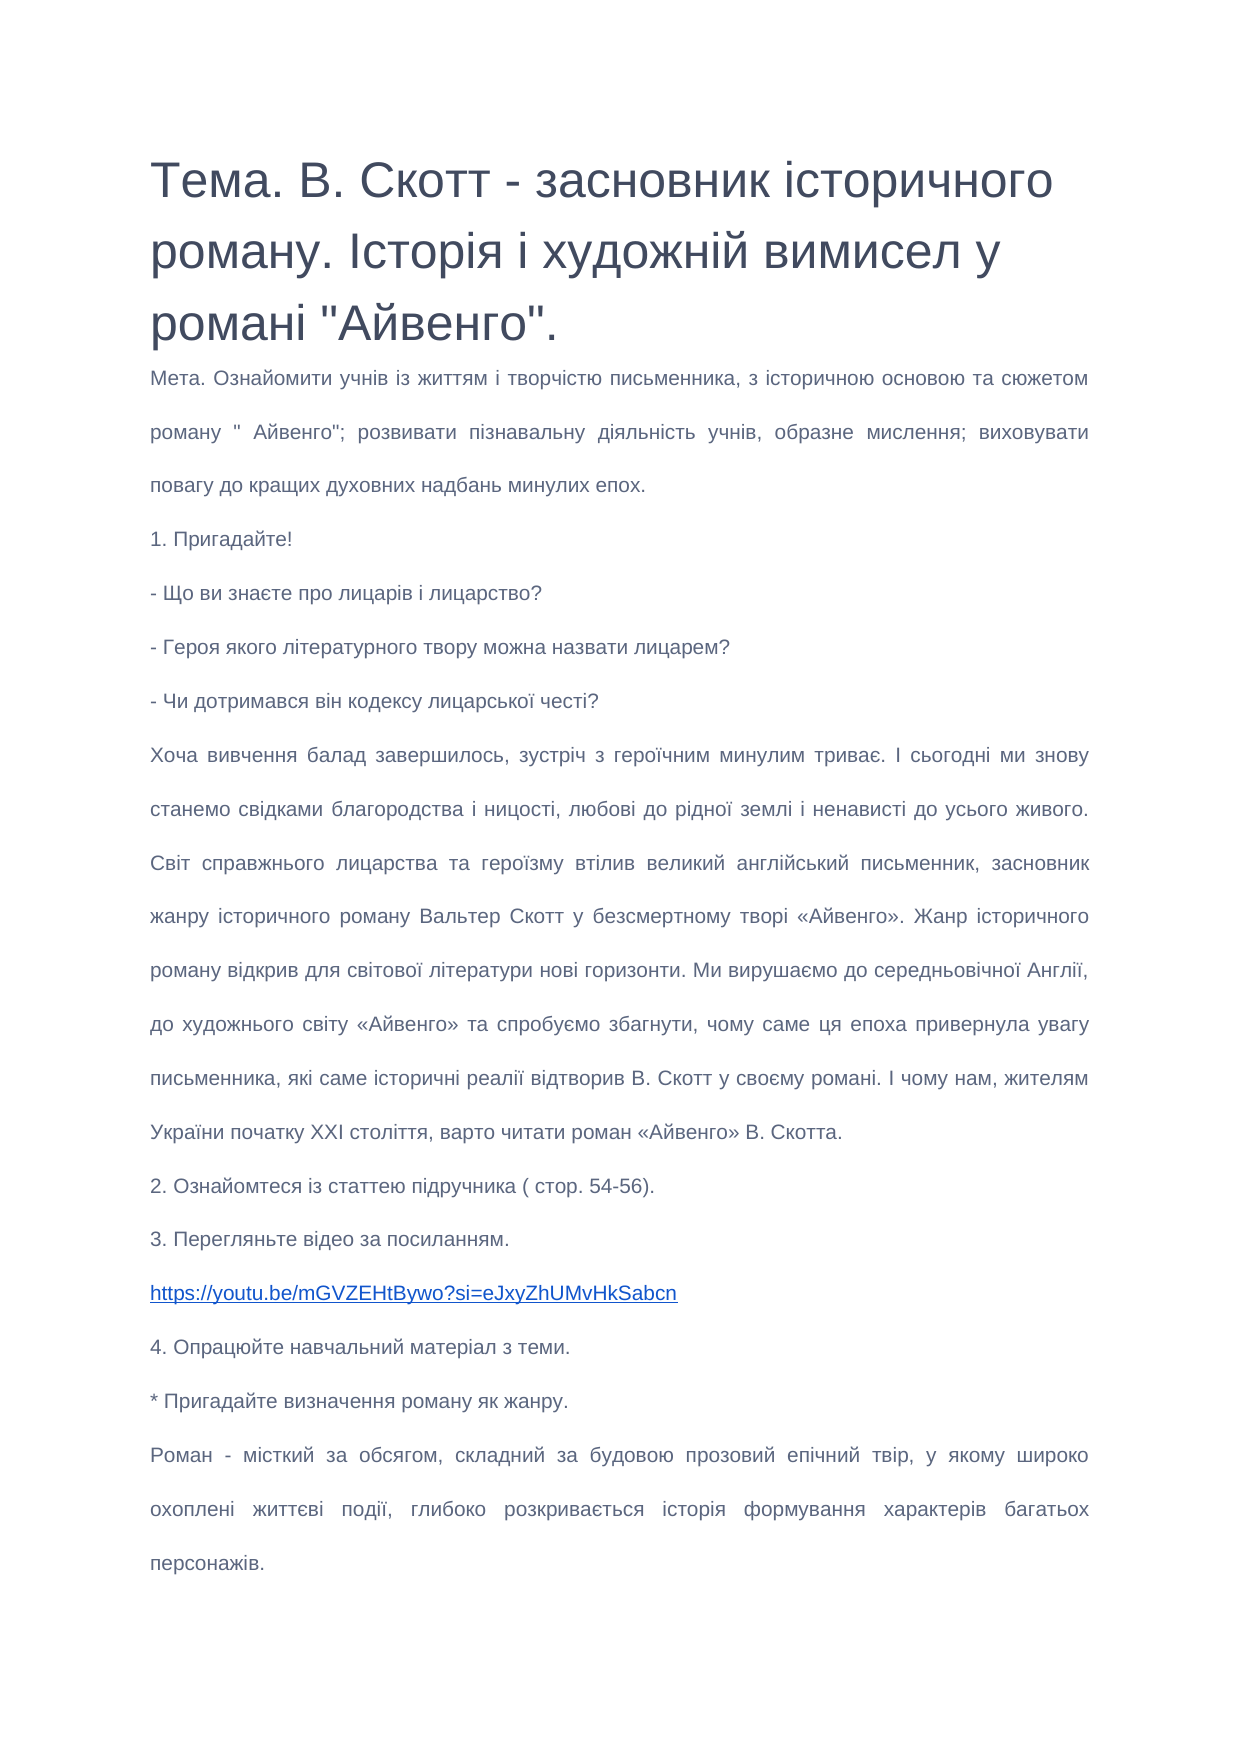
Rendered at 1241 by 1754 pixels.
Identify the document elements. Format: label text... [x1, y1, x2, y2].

text 2. Ознайомтеся із статтею підручника ( стор. 54-56). [150, 1173, 1090, 1197]
text 3. Перегляньте відео за посиланням. [150, 1227, 1090, 1251]
text 4. Опрацюйте навчальний матеріал з теми. [150, 1335, 1090, 1359]
text - Чи дотримався він кодексу лицарської честі? [150, 689, 1090, 713]
text 1. Пригадайте! [150, 527, 1090, 551]
text - Героя якого літературного твору можна назвати лицарем? [150, 635, 1090, 659]
text https://youtu.be/mGVZEHtBywo?si=eJxyZhUMvHkSabcn [150, 1281, 1090, 1305]
text * Пригадайте визначення роману як жанру. [150, 1389, 1090, 1413]
text Мета. Ознайомити учнів із життям і творчістю письменника, з історичною основою та сюжетом роману " Айвенго"; розвивати пізнавальну діяльність учнів, образне мислення; виховувати повагу до кращих духовних надбань минулих епох. [150, 366, 1090, 497]
text - Що ви знаєте про лицарів і лицарство? [150, 581, 1090, 605]
text Роман - місткий за обсягом, складний за будовою прозовий епічний твір, у якому широко охоплені життєві події, глибоко розкривається історія формування характерів багатьох персонажів. [150, 1443, 1090, 1574]
text Хоча вивчення балад завершилось, зустріч з героїчним минулим триває. І сьогодні ми знову станемо свідками благородства і ницості, любові до рідної землі і ненависті до усього живого. Світ справжнього лицарства та героїзму втілив великий англійський письменник, засновник жанру історичного роману Вальтер Скотт у безсмертному творі «Айвенго». Жанр історичного роману відкрив для світової літератури нові горизонти. Ми вирушаємо до середньовічної Англії, до художнього світу «Айвенго» та спробуємо збагнути, чому саме ця епоха привернула увагу письменника, які саме історичні реалії відтворив В. Скотт у своєму романі. І чому нам, жителям України початку XXI століття, варто читати роман «Айвенго» В. Скотта. [150, 743, 1090, 1143]
text Тема. В. Скотт - засновник історичного роману. Історія і художній вимисел у романі "Айвенго". [150, 150, 1090, 351]
